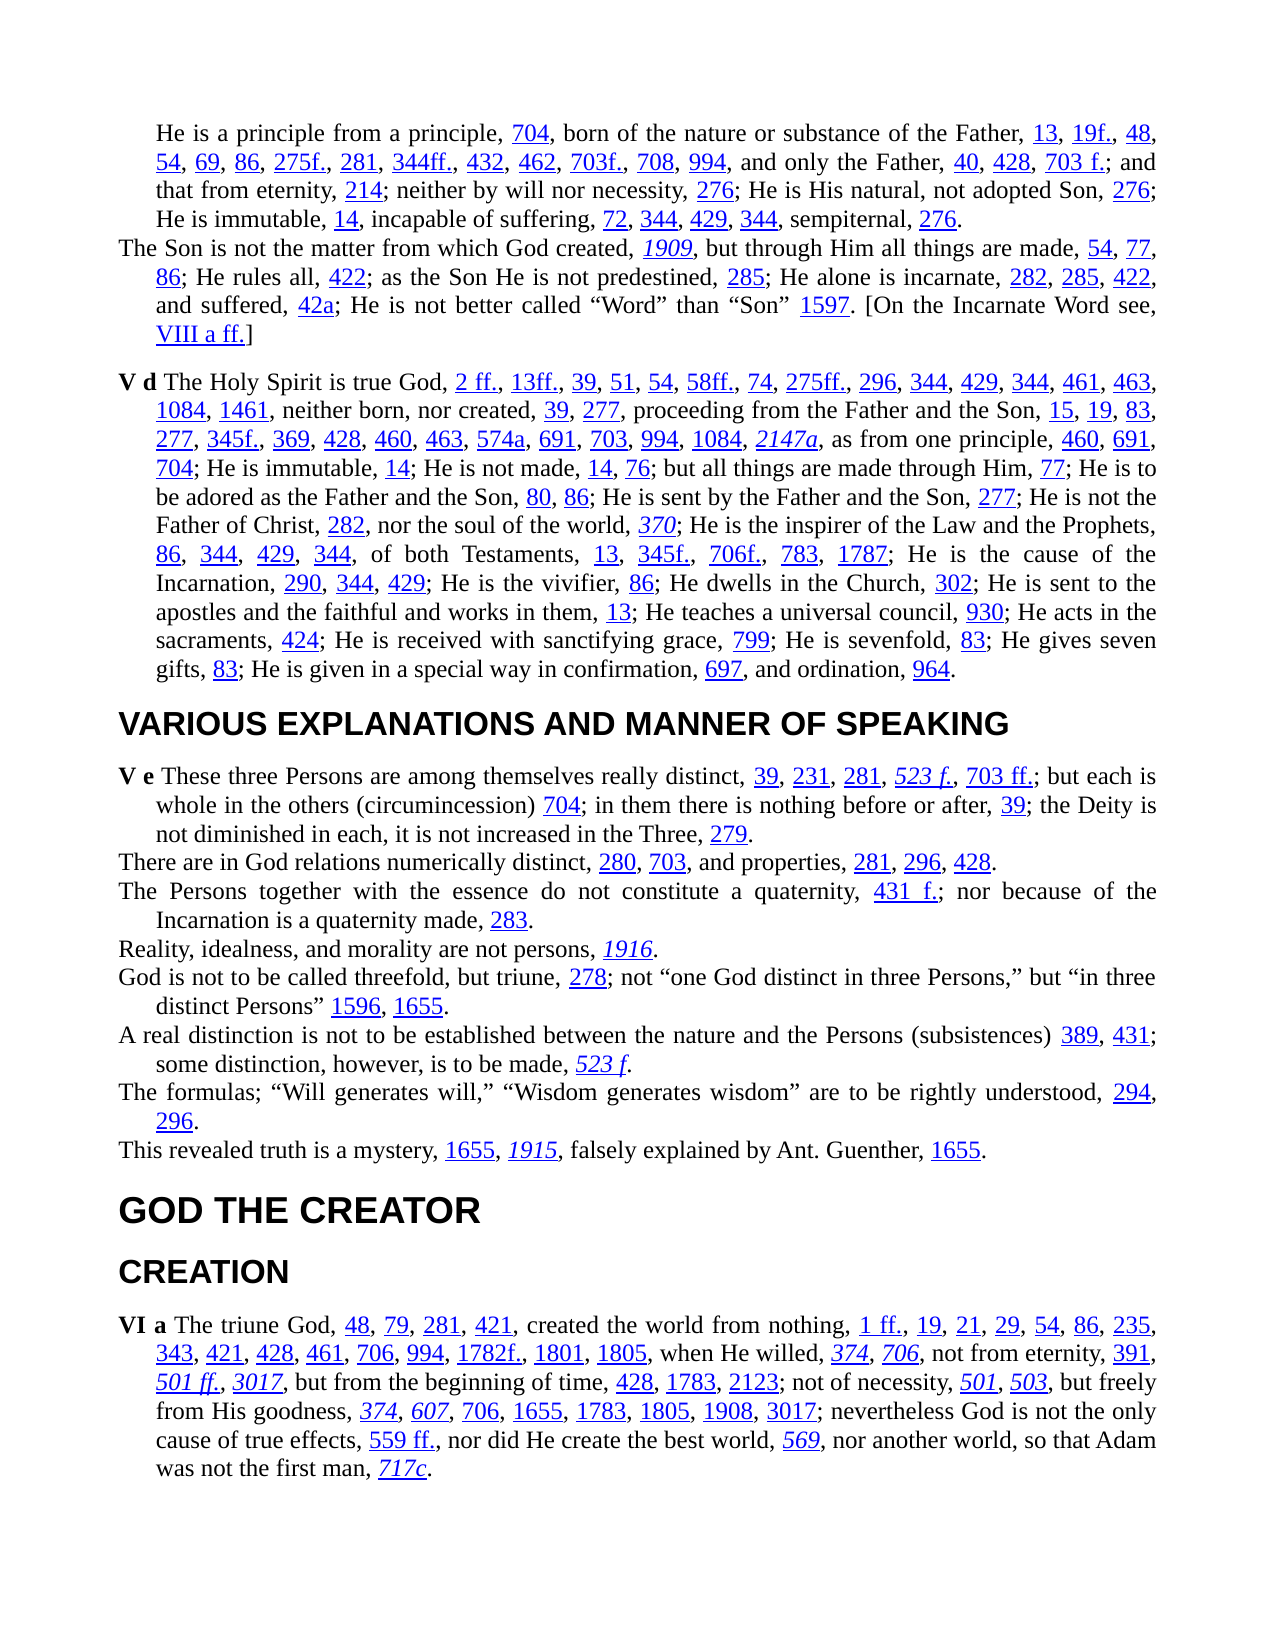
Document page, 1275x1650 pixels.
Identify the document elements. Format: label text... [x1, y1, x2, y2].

text A real distinction is not to be established between the nature and the Persons (subsistences) 389, 431; some distinction, however, is to be made, 523 f. [118, 1020, 1157, 1077]
text There are in God relations numerically distinct, 280, 703, and properties, 281, 296, 428. [118, 847, 1157, 876]
subtitle GOD THE CREATOR [118, 1189, 1157, 1232]
text V e These three Persons are among themselves really distinct, 39, 231, 281, 523 f., 703 ff.; but each is whole in the others (circumincession) 704; in them there is nothing before or after, 39; the Deity is not diminished in each, it is not increased in the Three, 279. [118, 761, 1157, 847]
text This revealed truth is a mystery, 1655, 1915, falsely explained by Ant. Guenther, 1655. [118, 1135, 1157, 1164]
text The formulas; “Will generates will,” “Wisdom generates wisdom” are to be rightly understood, 294, 296. [118, 1077, 1157, 1135]
text VI a The triune God, 48, 79, 281, 421, created the world from nothing, 1 ff., 19, 21, 29, 54, 86, 235, 343, 421, 428, 461, 706, 994, 1782f., 1801, 1805, when He willed, 374, 706, not from eternity, 391, 501 ff., 3017, but from the beginning of time, 428, 1783, 2123; not of necessity, 501, 503, but freely from His goodness, 374, 607, 706, 1655, 1783, 1805, 1908, 3017; nevertheless God is not the only cause of true effects, 559 ff., nor did He create the best world, 569, nor another world, so that Adam was not the first man, 717c. [118, 1310, 1157, 1482]
subtitle CREATION [118, 1253, 1157, 1291]
text The Persons together with the essence do not constitute a quaternity, 431 f.; nor because of the Incarnation is a quaternity made, 283. [118, 876, 1157, 934]
text The Son is not the matter from which God created, 1909, but through Him all things are made, 54, 77, 86; He rules all, 422; as the Son He is not predestined, 285; He alone is incarnate, 282, 285, 422, and suffered, 42a; He is not better called “Word” than “Son” 1597. [On the Incarnate Word see, VIII a ff.] [118, 233, 1157, 348]
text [118, 118, 1157, 233]
subtitle VARIOUS EXPLANATIONS AND MANNER OF SPEAKING [118, 704, 1157, 742]
text V d The Holy Spirit is true God, 2 ff., 13ff., 39, 51, 54, 58ff., 74, 275ff., 296, 344, 429, 344, 461, 463, 1084, 1461, neither born, nor created, 39, 277, proceeding from the Father and the Son, 15, 19, 83, 277, 345f., 369, 428, 460, 463, 574a, 691, 703, 994, 1084, 2147a, as from one principle, 460, 691, 704; He is immutable, 14; He is not made, 14, 76; but all things are made through Him, 77; He is to be adored as the Father and the Son, 80, 86; He is sent by the Father and the Son, 277; He is not the Father of Christ, 282, nor the soul of the world, 370; He is the inspirer of the Law and the Prophets, 86, 344, 429, 344, of both Testaments, 13, 345f., 706f., 783, 1787; He is the cause of the Incarnation, 290, 344, 429; He is the vivifier, 86; He dwells in the Church, 302; He is sent to the apostles and the faithful and works in them, 13; He teaches a universal council, 930; He acts in the sacraments, 424; He is received with sanctifying grace, 799; He is sevenfold, 83; He gives seven gifts, 83; He is given in a special way in confirmation, 697, and ordination, 964. [118, 367, 1157, 683]
text God is not to be called threefold, but triune, 278; not “one God distinct in three Persons,” but “in three distinct Persons” 1596, 1655. [118, 962, 1157, 1020]
text Reality, idealness, and morality are not persons, 1916. [118, 934, 1157, 962]
